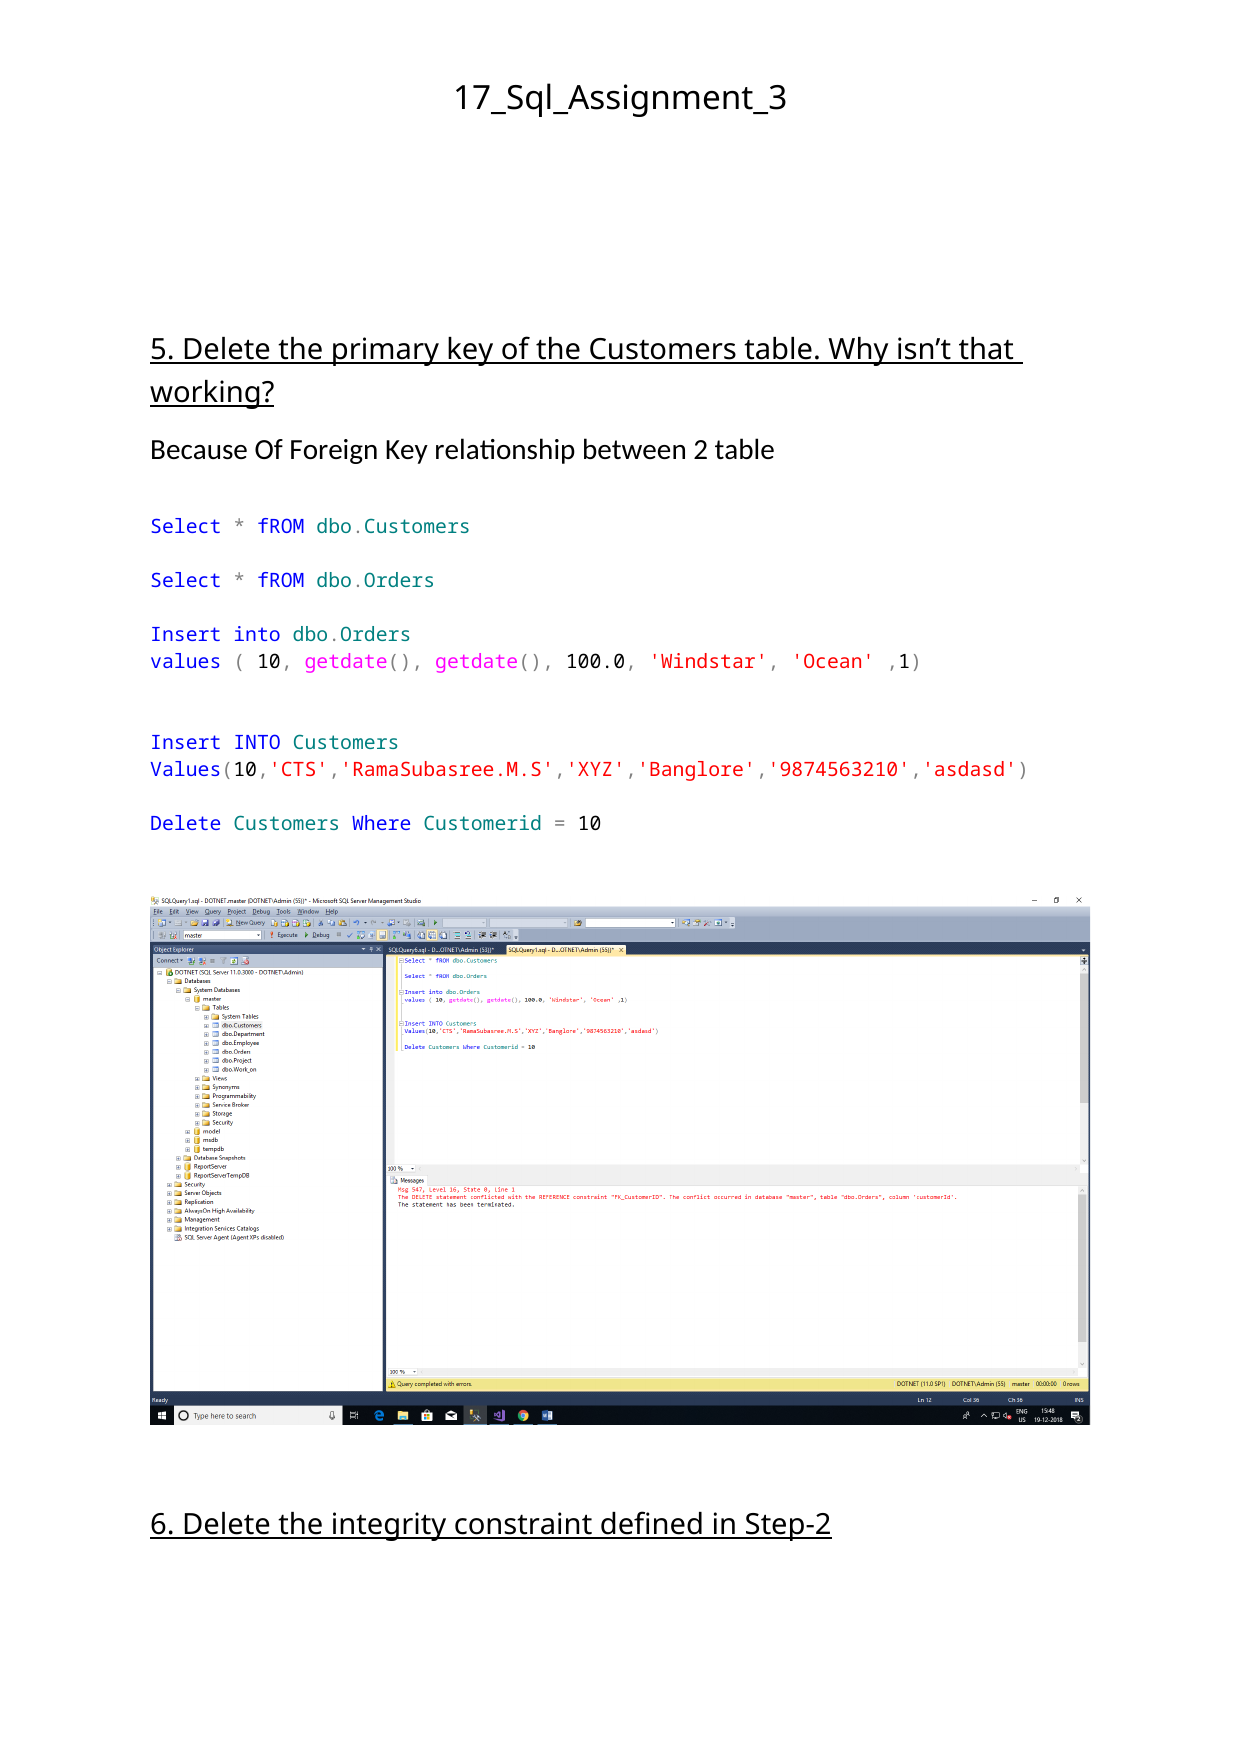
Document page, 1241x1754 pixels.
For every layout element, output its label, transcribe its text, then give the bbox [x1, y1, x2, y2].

text Delete Customers Where Customerid = 10 [150, 809, 1090, 837]
text Because Of Foreign Key relationship between 2 table [150, 431, 1090, 466]
text Insert into dbo.Orders [150, 621, 1090, 648]
picture [150, 896, 1091, 1425]
text 6. Delete the integrity constraint defined in Step-2 [150, 1503, 1090, 1543]
text 5. Delete the primary key of the Customers table. Why isn’t that working? [150, 328, 1090, 411]
text values ( 10, getdate(), getdate(), 100.0, 'Windstar', 'Ocean' ,1) [150, 648, 1090, 675]
text Insert INTO Customers [150, 729, 1090, 756]
text Select * fROM dbo.Customers [150, 513, 1090, 540]
text Select * fROM dbo.Orders [150, 567, 1090, 594]
text Values(10,'CTS','RamaSubasree.M.S','XYZ','Banglore','9874563210','asdasd') [150, 756, 1090, 783]
